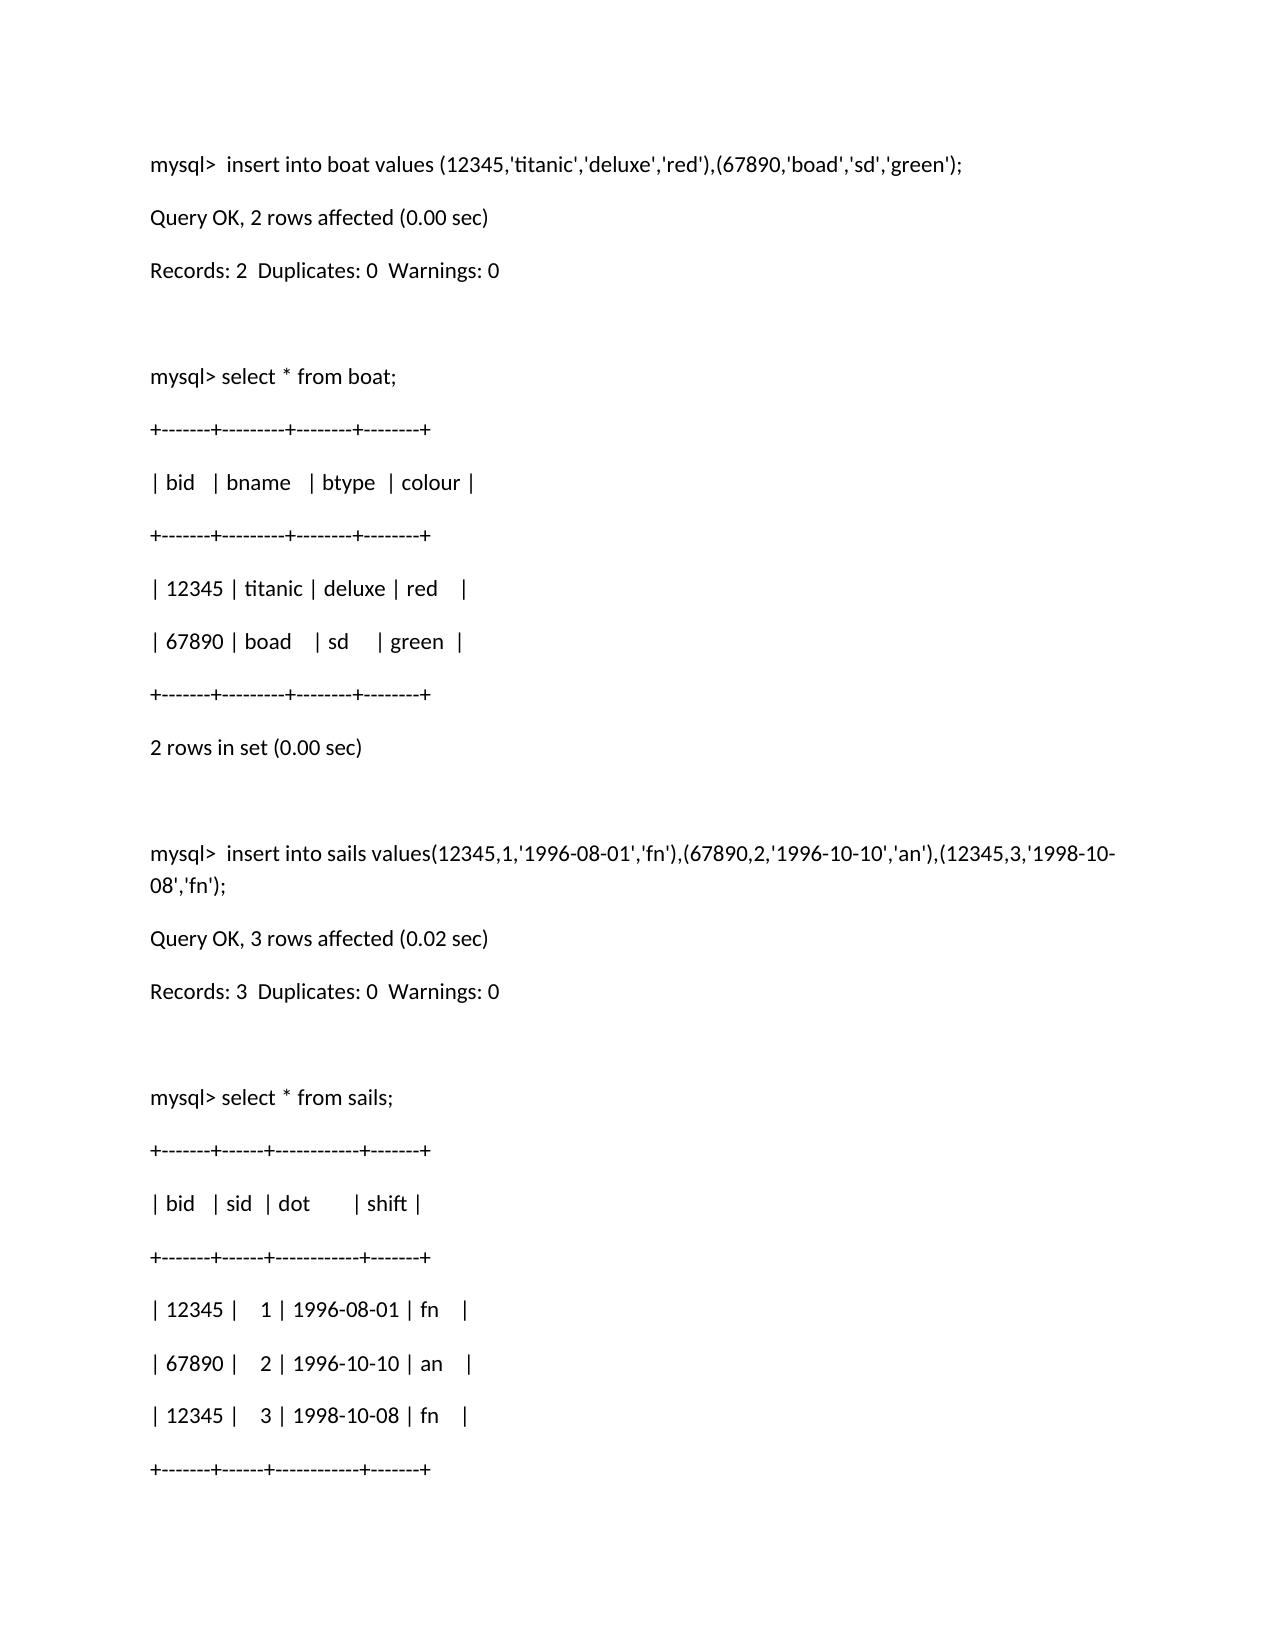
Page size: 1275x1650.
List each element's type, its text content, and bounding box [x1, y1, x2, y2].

text mysql> select * from sails; [150, 1083, 1125, 1112]
text Query OK, 2 rows affected (0.00 sec) [150, 203, 1125, 231]
text +-------+------+------------+-------+ [150, 1455, 1125, 1483]
text | 12345 | titanic | deluxe | red | [150, 574, 1125, 602]
text | 67890 | 2 | 1996-10-10 | an | [150, 1349, 1125, 1377]
text +-------+---------+--------+--------+ [150, 680, 1125, 708]
text +-------+------+------------+-------+ [150, 1243, 1125, 1271]
text mysql> insert into sails values(12345,1,'1996-08-01','fn'),(67890,2,'1996-10-10','an'),(12345,3,'1998-10-08','fn'); [150, 839, 1125, 899]
text 2 rows in set (0.00 sec) [150, 733, 1125, 761]
text Query OK, 3 rows affected (0.02 sec) [150, 924, 1125, 952]
text mysql> insert into boat values (12345,'titanic','deluxe','red'),(67890,'boad','sd','green'); [150, 150, 1125, 178]
text | 67890 | boad | sd | green | [150, 627, 1125, 655]
text +-------+---------+--------+--------+ [150, 415, 1125, 443]
text | bid | sid | dot | shift | [150, 1189, 1125, 1218]
text | 12345 | 1 | 1996-08-01 | fn | [150, 1296, 1125, 1324]
text mysql> select * from boat; [150, 362, 1125, 390]
text +-------+---------+--------+--------+ [150, 521, 1125, 549]
text +-------+------+------------+-------+ [150, 1137, 1125, 1164]
text | 12345 | 3 | 1998-10-08 | fn | [150, 1402, 1125, 1430]
text Records: 2 Duplicates: 0 Warnings: 0 [150, 256, 1125, 284]
text Records: 3 Duplicates: 0 Warnings: 0 [150, 977, 1125, 1006]
text | bid | bname | btype | colour | [150, 468, 1125, 496]
